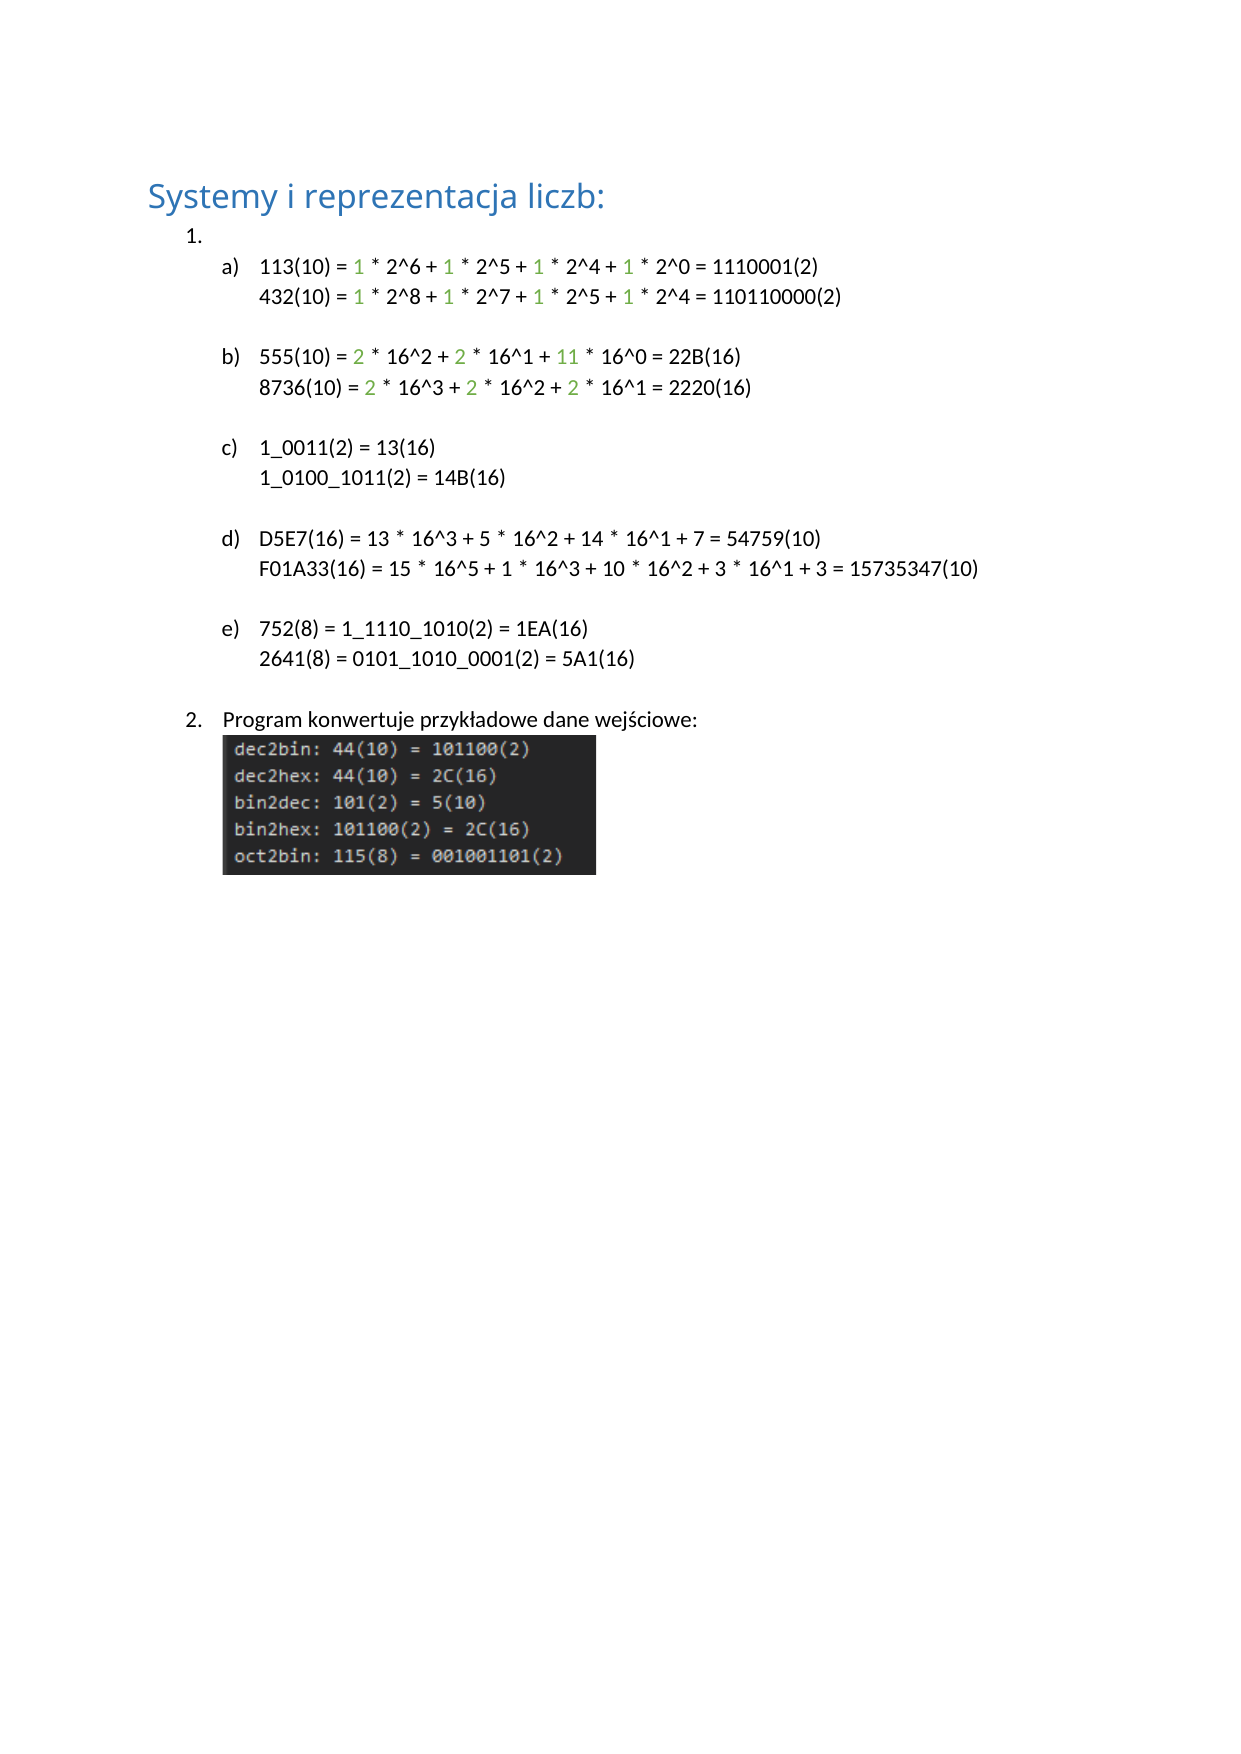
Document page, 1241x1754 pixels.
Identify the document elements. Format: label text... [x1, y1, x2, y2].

subtitle Systemy i reprezentacja liczb: [148, 173, 1093, 218]
list 113(10) = 1 * 2^6 + 1 * 2^5 + 1 * 2^4 + 1 * 2^0 = 1110001(2) 432(10) = 1 * 2^8 + 1 * 2^7 + 1 * 2^5 + 1 * 2^4 = 110110000(2) [221, 252, 1093, 340]
list 1_0011(2) = 13(16) 1_0100_1011(2) = 14B(16) [221, 433, 1093, 521]
list 555(10) = 2 * 16^2 + 2 * 16^1 + 11 * 16^0 = 22B(16) 8736(10) = 2 * 16^3 + 2 * 16^2 + 2 * 16^1 = 2220(16) [221, 342, 1093, 431]
picture [222, 735, 597, 875]
list 752(8) = 1_1110_1010(2) = 1EA(16) 2641(8) = 0101_1010_0001(2) = 5A1(16) [221, 614, 1093, 703]
list D5E7(16) = 13 * 16^3 + 5 * 16^2 + 14 * 16^1 + 7 = 54759(10) F01A33(16) = 15 * 16^5 + 1 * 16^3 + 10 * 16^2 + 3 * 16^1 + 3 = 15735347(10) [221, 524, 1093, 612]
